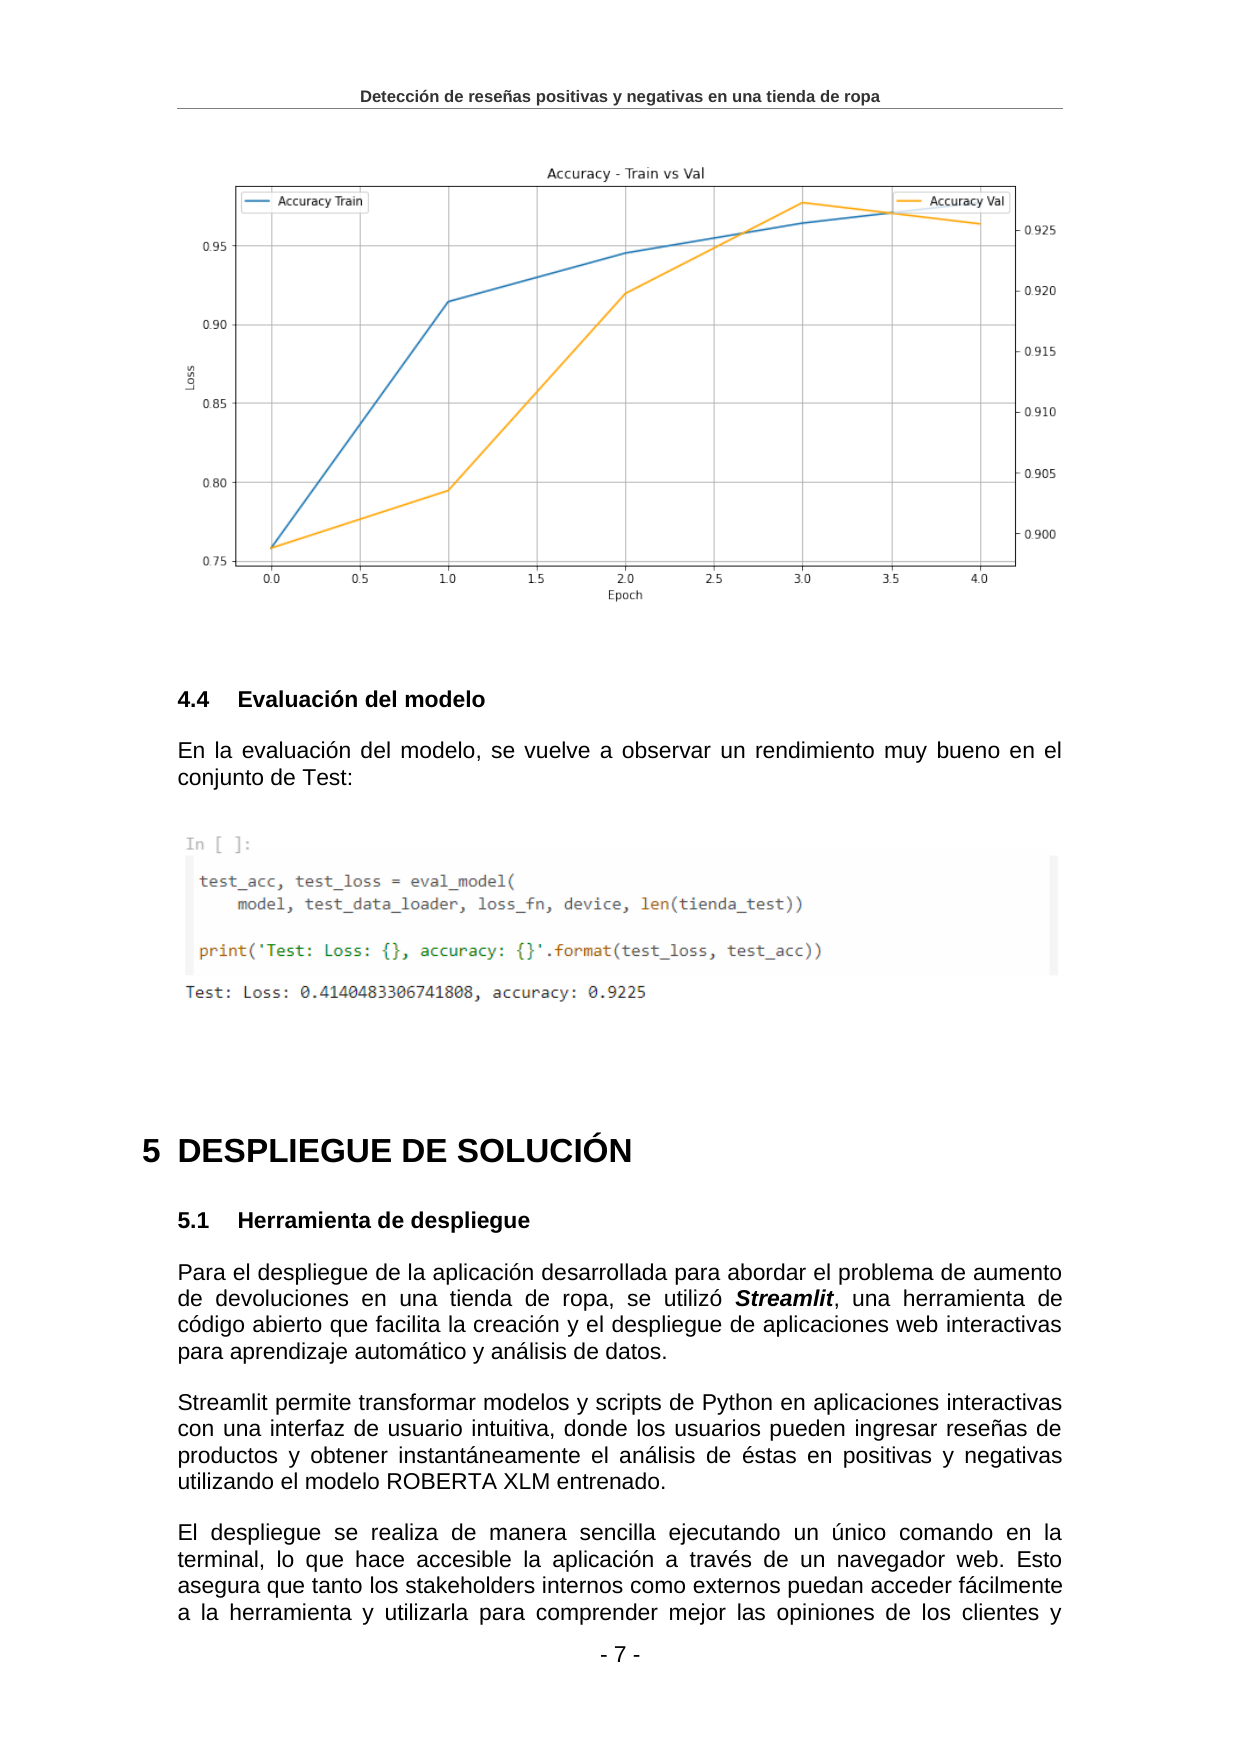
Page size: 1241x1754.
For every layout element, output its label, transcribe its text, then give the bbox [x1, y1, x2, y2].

text Para el despliegue de la aplicación desarrollada para abordar el problema de aumento de devoluciones en una tienda de ropa, se utilizó Streamlit, una herramienta de código abierto que facilita la creación y el despliegue de aplicaciones web interactivas para aprendizaje automático y análisis de datos. [177, 1258, 1063, 1364]
subtitle DESPLIEGUE DE SOLUCIÓN [142, 1131, 1063, 1170]
text En la evaluación del modelo, se vuelve a observar un rendimiento muy bueno en el conjunto de Test: [177, 737, 1063, 790]
subtitle Evaluación del modelo [177, 686, 1063, 712]
subtitle Herramienta de despliegue [177, 1207, 1063, 1233]
picture [177, 160, 1063, 610]
picture [177, 815, 1063, 1004]
text Streamlit permite transformar modelos y scripts de Python en aplicaciones interactivas con una interfaz de usuario intuitiva, donde los usuarios pueden ingresar reseñas de productos y obtener instantáneamente el análisis de éstas en positivas y negativas utilizando el modelo ROBERTA XLM entrenado. [177, 1389, 1063, 1494]
